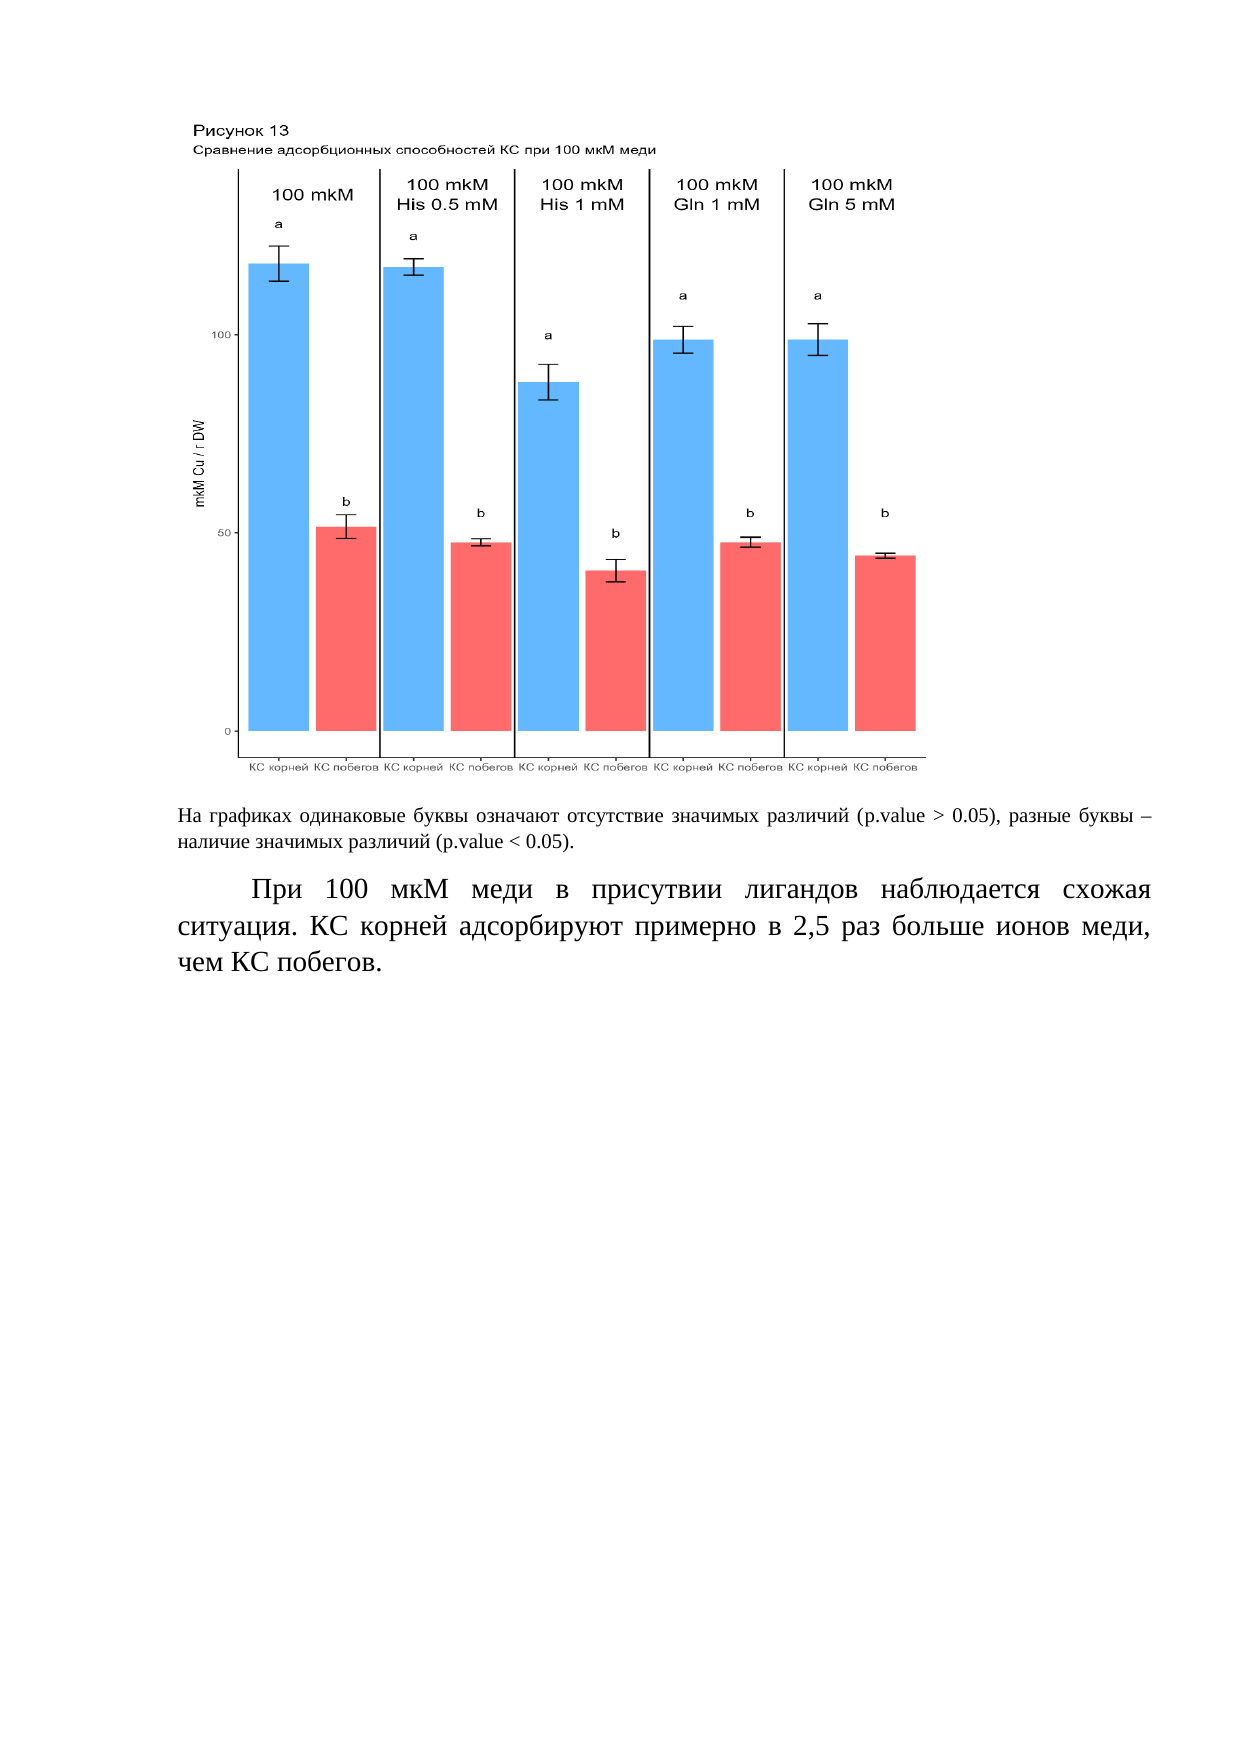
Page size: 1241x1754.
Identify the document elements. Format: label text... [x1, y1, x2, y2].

picture [177, 118, 941, 785]
text На графиках одинаковые буквы означают отсутствие значимых различий (p.value > 0.05), разные буквы – наличие значимых различий (p.value < 0.05). [177, 803, 1152, 853]
text При 100 мкМ меди в присутвии лигандов наблюдается схожая ситуация. КС корней адсорбируют примерно в 2,5 раз больше ионов меди, чем КС побегов. [177, 872, 1152, 977]
